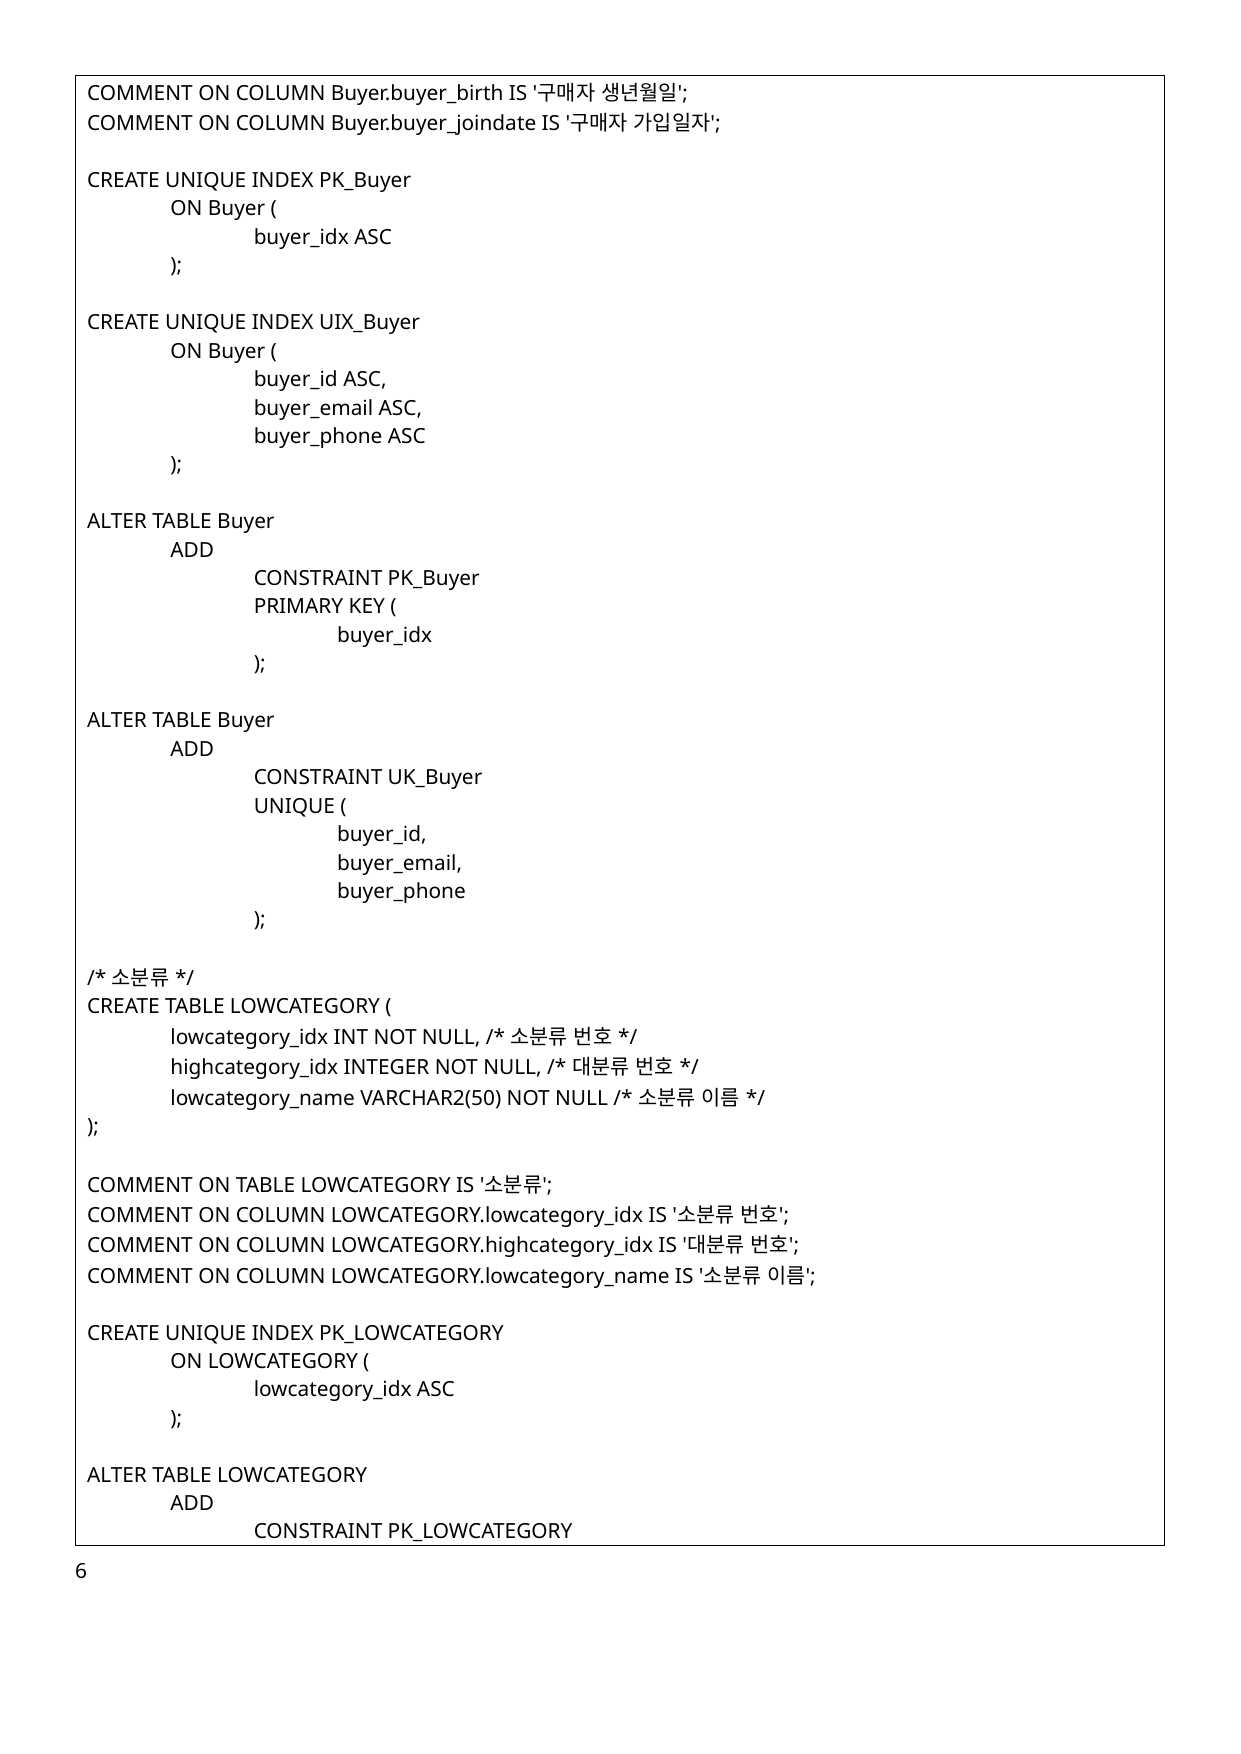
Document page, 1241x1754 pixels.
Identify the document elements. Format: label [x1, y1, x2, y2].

table_header [76, 76, 1164, 1545]
